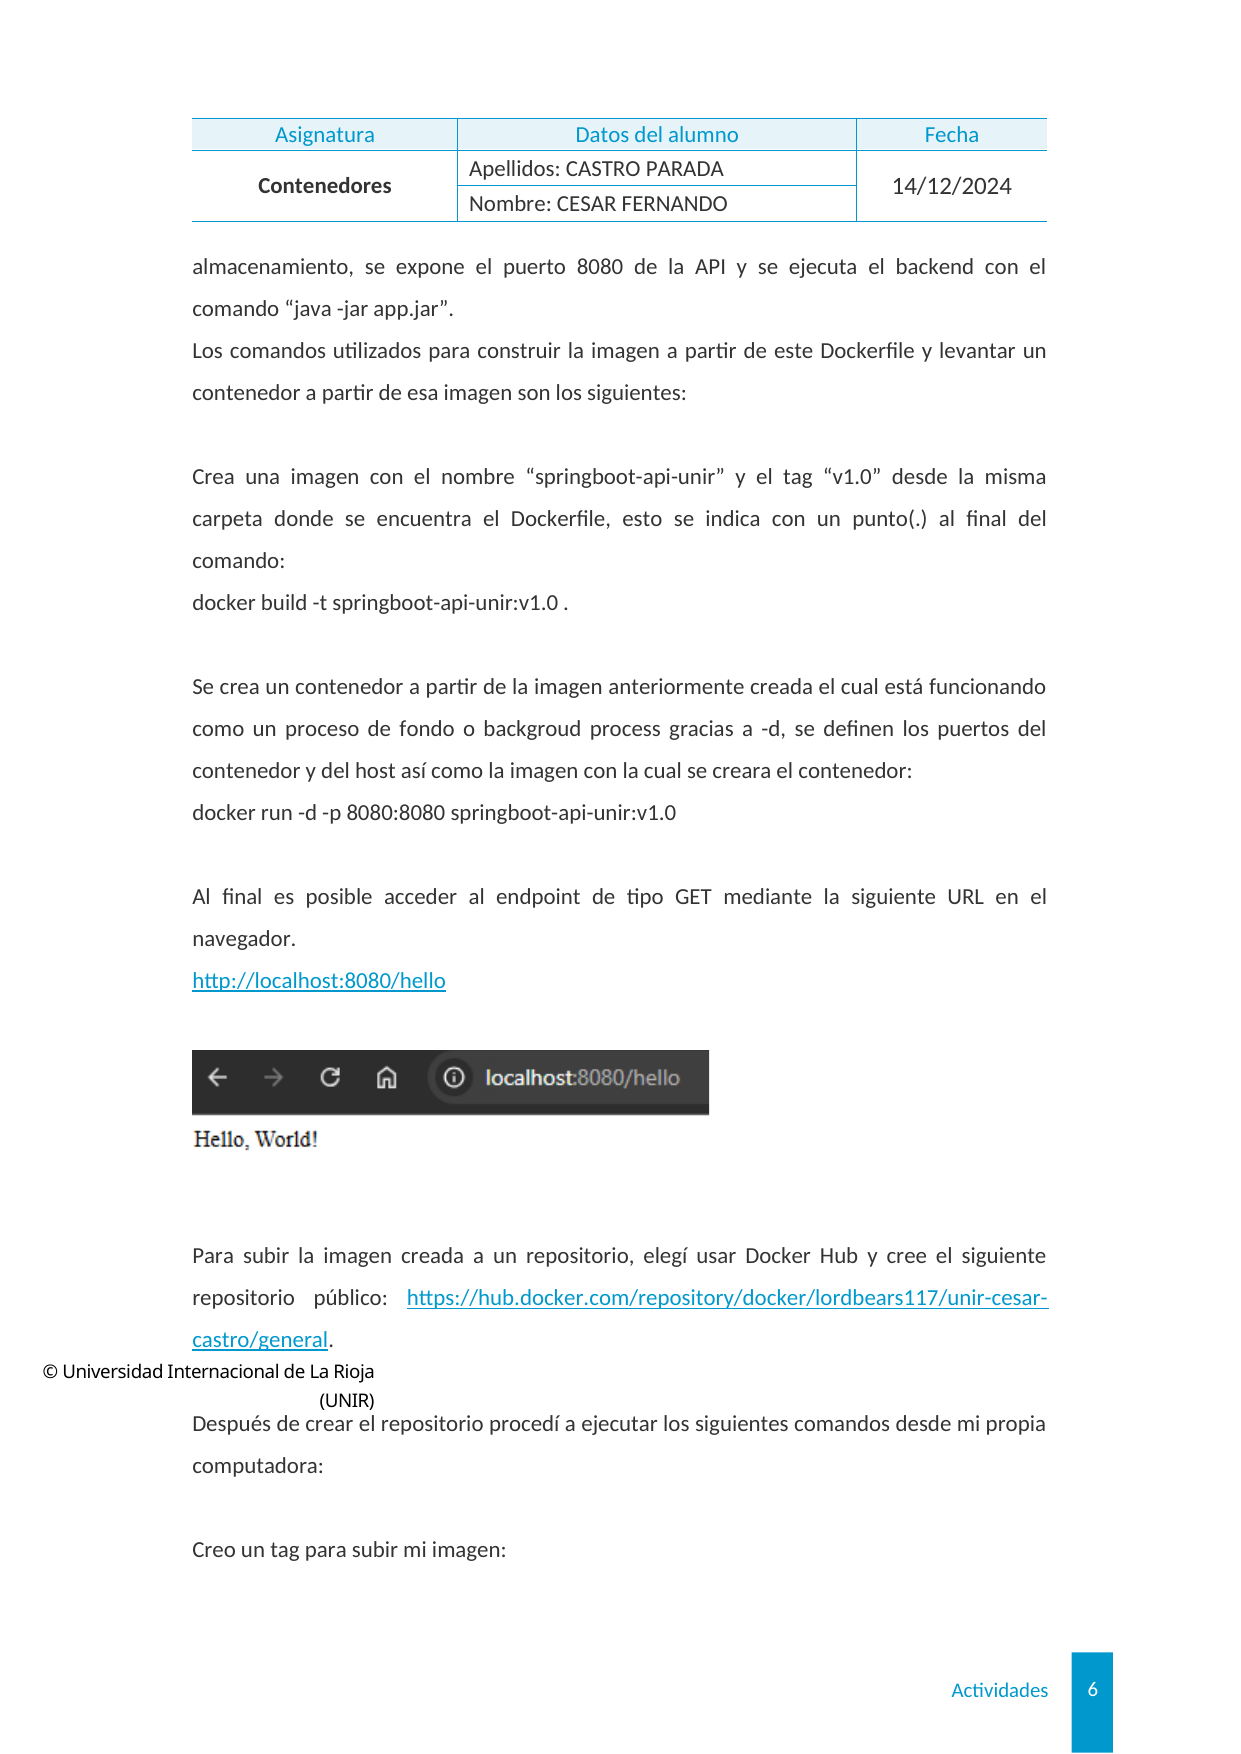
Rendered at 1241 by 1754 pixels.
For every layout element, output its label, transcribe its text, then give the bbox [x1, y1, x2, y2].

text http://localhost:8080/hello [192, 966, 1048, 994]
text docker build -t springboot-api-unir:v1.0 . [192, 588, 1048, 616]
picture [192, 1050, 710, 1185]
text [192, 252, 1048, 322]
text Para subir la imagen creada a un repositorio, elegí usar Docker Hub y cree el siguiente repositorio público: https://hub.docker.com/repository/docker/lordbears117/unir-cesar-castro/general. [192, 1241, 1048, 1353]
text Se crea un contenedor a partir de la imagen anteriormente creada el cual está funcionando como un proceso de fondo o backgroud process gracias a -d, se definen los puertos del contenedor y del host así como la imagen con la cual se creara el contenedor: [192, 672, 1048, 784]
text Crea una imagen con el nombre “springboot-api-unir” y el tag “v1.0” desde la misma carpeta donde se encuentra el Dockerfile, esto se indica con un punto(.) al final del comando: [192, 462, 1048, 574]
text Creo un tag para subir mi imagen: [192, 1535, 1048, 1563]
text Al final es posible acceder al endpoint de tipo GET mediante la siguiente URL en el navegador. [192, 882, 1048, 952]
text Los comandos utilizados para construir la imagen a partir de este Dockerfile y levantar un contenedor a partir de esa imagen son los siguientes: [192, 336, 1048, 406]
text docker run -d -p 8080:8080 springboot-api-unir:v1.0 [192, 798, 1048, 826]
text Después de crear el repositorio procedí a ejecutar los siguientes comandos desde mi propia computadora: [192, 1409, 1048, 1479]
